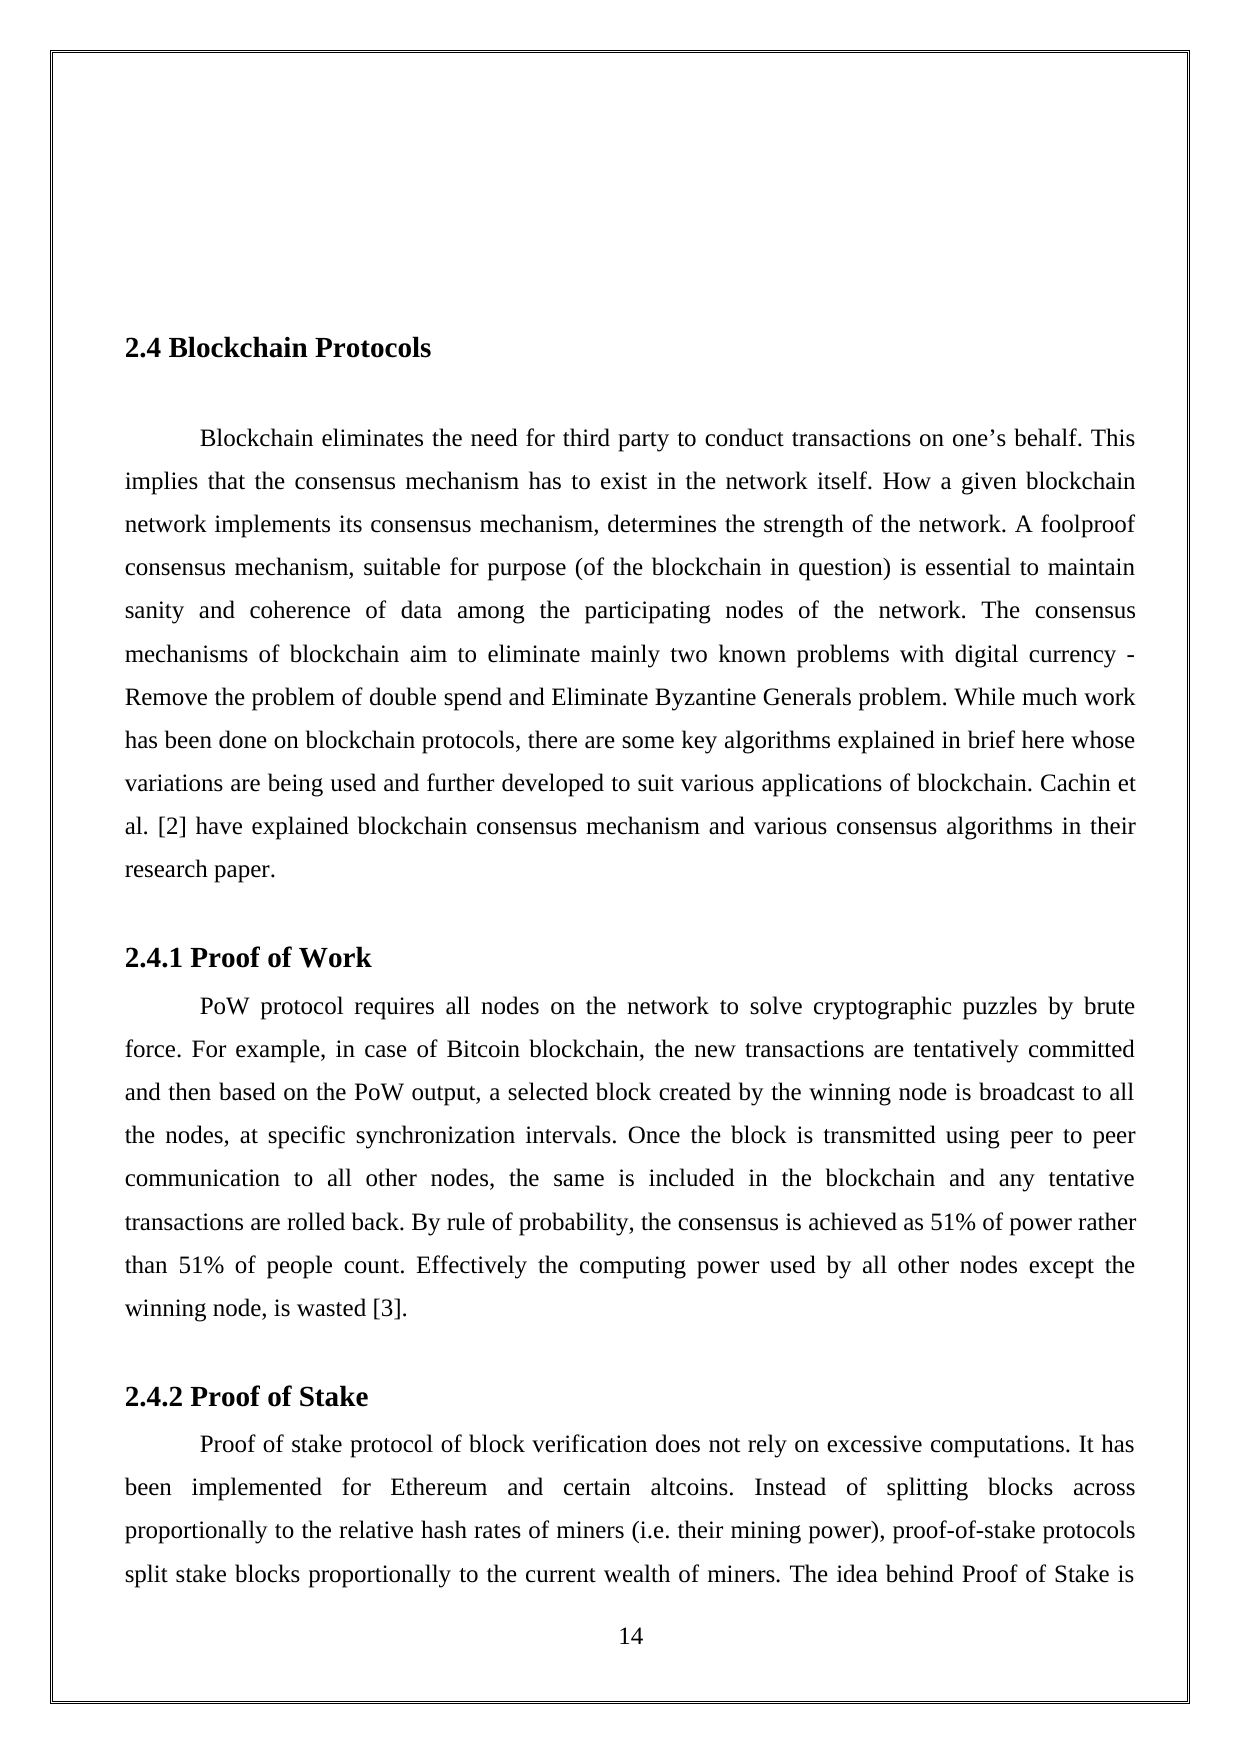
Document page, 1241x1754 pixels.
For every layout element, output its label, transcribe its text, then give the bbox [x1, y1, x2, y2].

text 2.4.2 Proof of Stake [124, 1379, 1137, 1413]
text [124, 1429, 1137, 1587]
text 2.4 Blockchain Protocols [124, 330, 1137, 363]
text Blockchain eliminates the need for third party to conduct transactions on one’s behalf. This implies that the consensus mechanism has to exist in the network itself. How a given blockchain network implements its consensus mechanism, determines the strength of the network. A foolproof consensus mechanism, suitable for purpose (of the blockchain in question) is essential to maintain sanity and coherence of data among the participating nodes of the network. The consensus mechanisms of blockchain aim to eliminate mainly two known problems with digital currency - Remove the problem of double spend and Eliminate Byzantine Generals problem. While much work has been done on blockchain protocols, there are some key algorithms explained in brief here whose variations are being used and further developed to suit various applications of blockchain. Cachin et al. [2] have explained blockchain consensus mechanism and various consensus algorithms in their research paper. [124, 423, 1137, 883]
text 2.4.1 Proof of Work [124, 941, 1137, 974]
text PoW protocol requires all nodes on the network to solve cryptographic puzzles by brute force. For example, in case of Bitcoin blockchain, the new transactions are tentatively committed and then based on the PoW output, a selected block created by the winning node is broadcast to all the nodes, at specific synchronization intervals. Once the block is transmitted using peer to peer communication to all other nodes, the same is included in the blockchain and any tentative transactions are rolled back. By rule of probability, the consensus is achieved as 51% of power rather than 51% of people count. Effectively the computing power used by all other nodes except the winning node, is wasted [3]. [124, 991, 1137, 1322]
